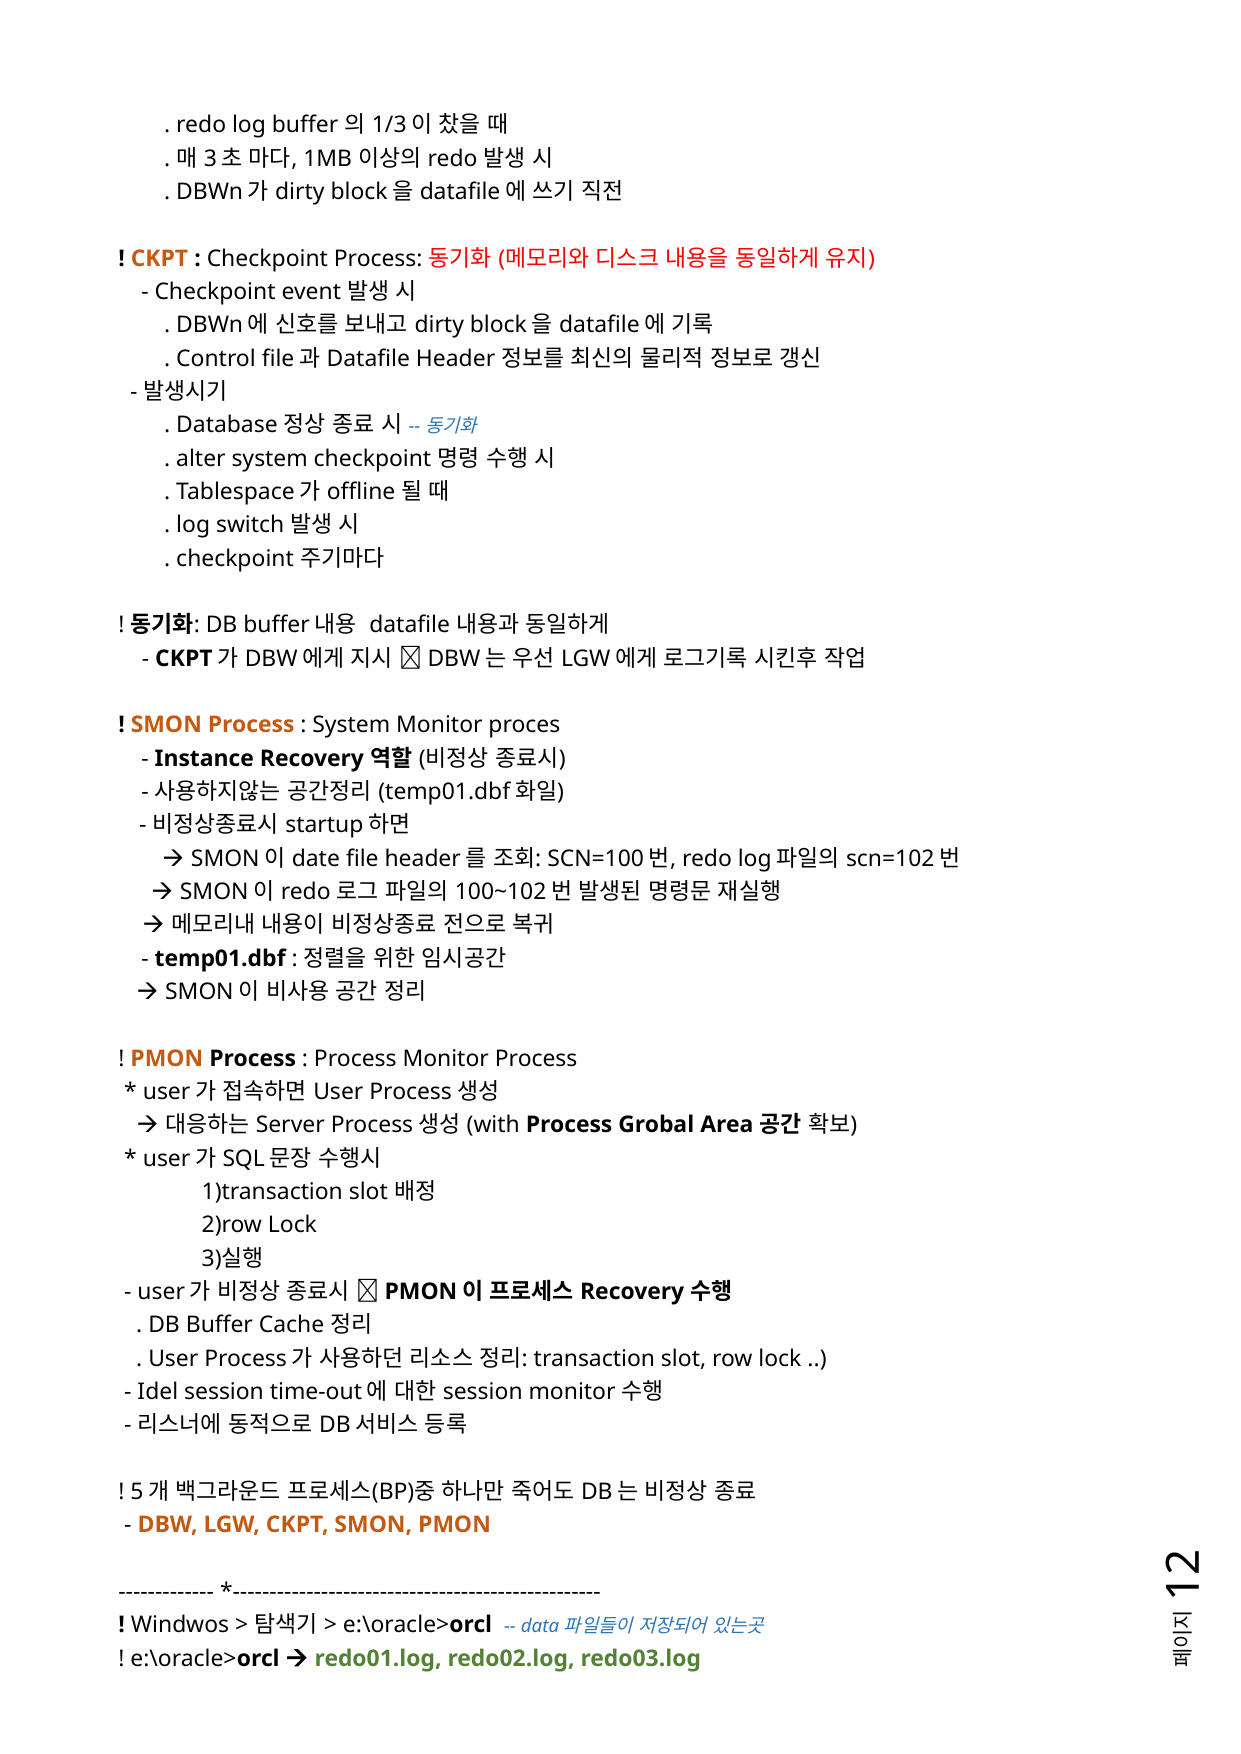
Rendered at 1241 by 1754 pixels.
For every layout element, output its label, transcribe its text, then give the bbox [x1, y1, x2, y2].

text . User Process가 사용하던 리소스 정리: transaction slot, row lock ..) [118, 1339, 1122, 1373]
text - 리스너에 동적으로 DB서비스 등록 [118, 1406, 1122, 1439]
text . Database 정상 종료 시 -- 동기화 [118, 406, 1122, 439]
text * user가 SQL문장 수행시 [118, 1139, 1122, 1173]
text - user가 비정상 종료시 PMON이 프로세스 Recovery 수행 [118, 1273, 1122, 1306]
text SMON이 비사용 공간 정리 [118, 973, 1122, 1006]
text ! Windwos > 탐색기 > e:\oracle>orcl -- data 파일들이 저장되어 있는곳 [118, 1606, 1122, 1639]
text SMON이 redo 로그 파일의 100~102번 발생된 명령문 재실행 [139, 873, 1122, 906]
text 메모리내 내용이 비정상종료 전으로 복귀 [118, 906, 1122, 939]
text ! CKPT : Checkpoint Process: 동기화 (메모리와 디스크 내용을 동일하게 유지) [118, 239, 1122, 273]
text ! SMON Process : System Monitor proces [118, 706, 1122, 739]
text - Checkpoint event 발생 시 [118, 273, 1122, 306]
text - CKPT가 DBW에게 지시 DBW는 우선 LGW에게 로그기록 시킨후 작업 [118, 639, 1122, 673]
text . redo log buffer 의 1/3이 찼을 때 [118, 106, 1122, 139]
text . DBWn가 dirty block을 datafile에 쓰기 직전 [118, 173, 1122, 206]
text - 사용하지않는 공간정리 (temp01.dbf화일) [118, 773, 1122, 806]
text * user가 접속하면 User Process 생성 [118, 1073, 1122, 1106]
text - 비정상종료시 startup하면 SMON이 date file header를 조회: SCN=100번, redo log파일의 scn=102번 [139, 806, 1122, 873]
text - Instance Recovery 역할 (비정상 종료시) [118, 739, 1122, 773]
text ! e:\oracle>orcl redo01.log, redo02.log, redo03.log [118, 1639, 1122, 1673]
text ! 5개 백그라운드 프로세스(BP)중 하나만 죽어도 DB는 비정상 종료 [118, 1473, 1122, 1506]
text . checkpoint 주기마다 [118, 539, 1122, 573]
text ! PMON Process : Process Monitor Process [118, 1039, 1122, 1073]
text . DB Buffer Cache 정리 [118, 1306, 1122, 1339]
text ! 동기화: DB buffer내용 datafile 내용과 동일하게 [118, 606, 1122, 639]
text . DBWn에 신호를 보내고 dirty block을 datafile에 기록 [118, 306, 1122, 339]
text - Idel session time-out에 대한 session monitor 수행 [118, 1373, 1122, 1406]
text - 발생시기 [118, 373, 1122, 406]
text - temp01.dbf : 정렬을 위한 임시공간 [118, 939, 1122, 973]
text . log switch 발생 시 [118, 506, 1122, 539]
text . Control file과 Datafile Header 정보를 최신의 물리적 정보로 갱신 [118, 339, 1122, 373]
text . 매 3초 마다, 1MB 이상의 redo 발생 시 [118, 139, 1122, 173]
text ------------- *-------------------------------------------------- [118, 1573, 1122, 1606]
text 2)row Lock [118, 1206, 1122, 1239]
text . Tablespace가 offline 될 때 [118, 473, 1122, 506]
text - DBW, LGW, CKPT, SMON, PMON [118, 1506, 1122, 1539]
text 1)transaction slot 배정 [118, 1173, 1122, 1206]
text 3)실행 [118, 1239, 1122, 1273]
text . alter system checkpoint 명령 수행 시 [118, 439, 1122, 473]
text 대응하는 Server Process생성 (with Process Grobal Area 공간 확보) [118, 1106, 1122, 1139]
